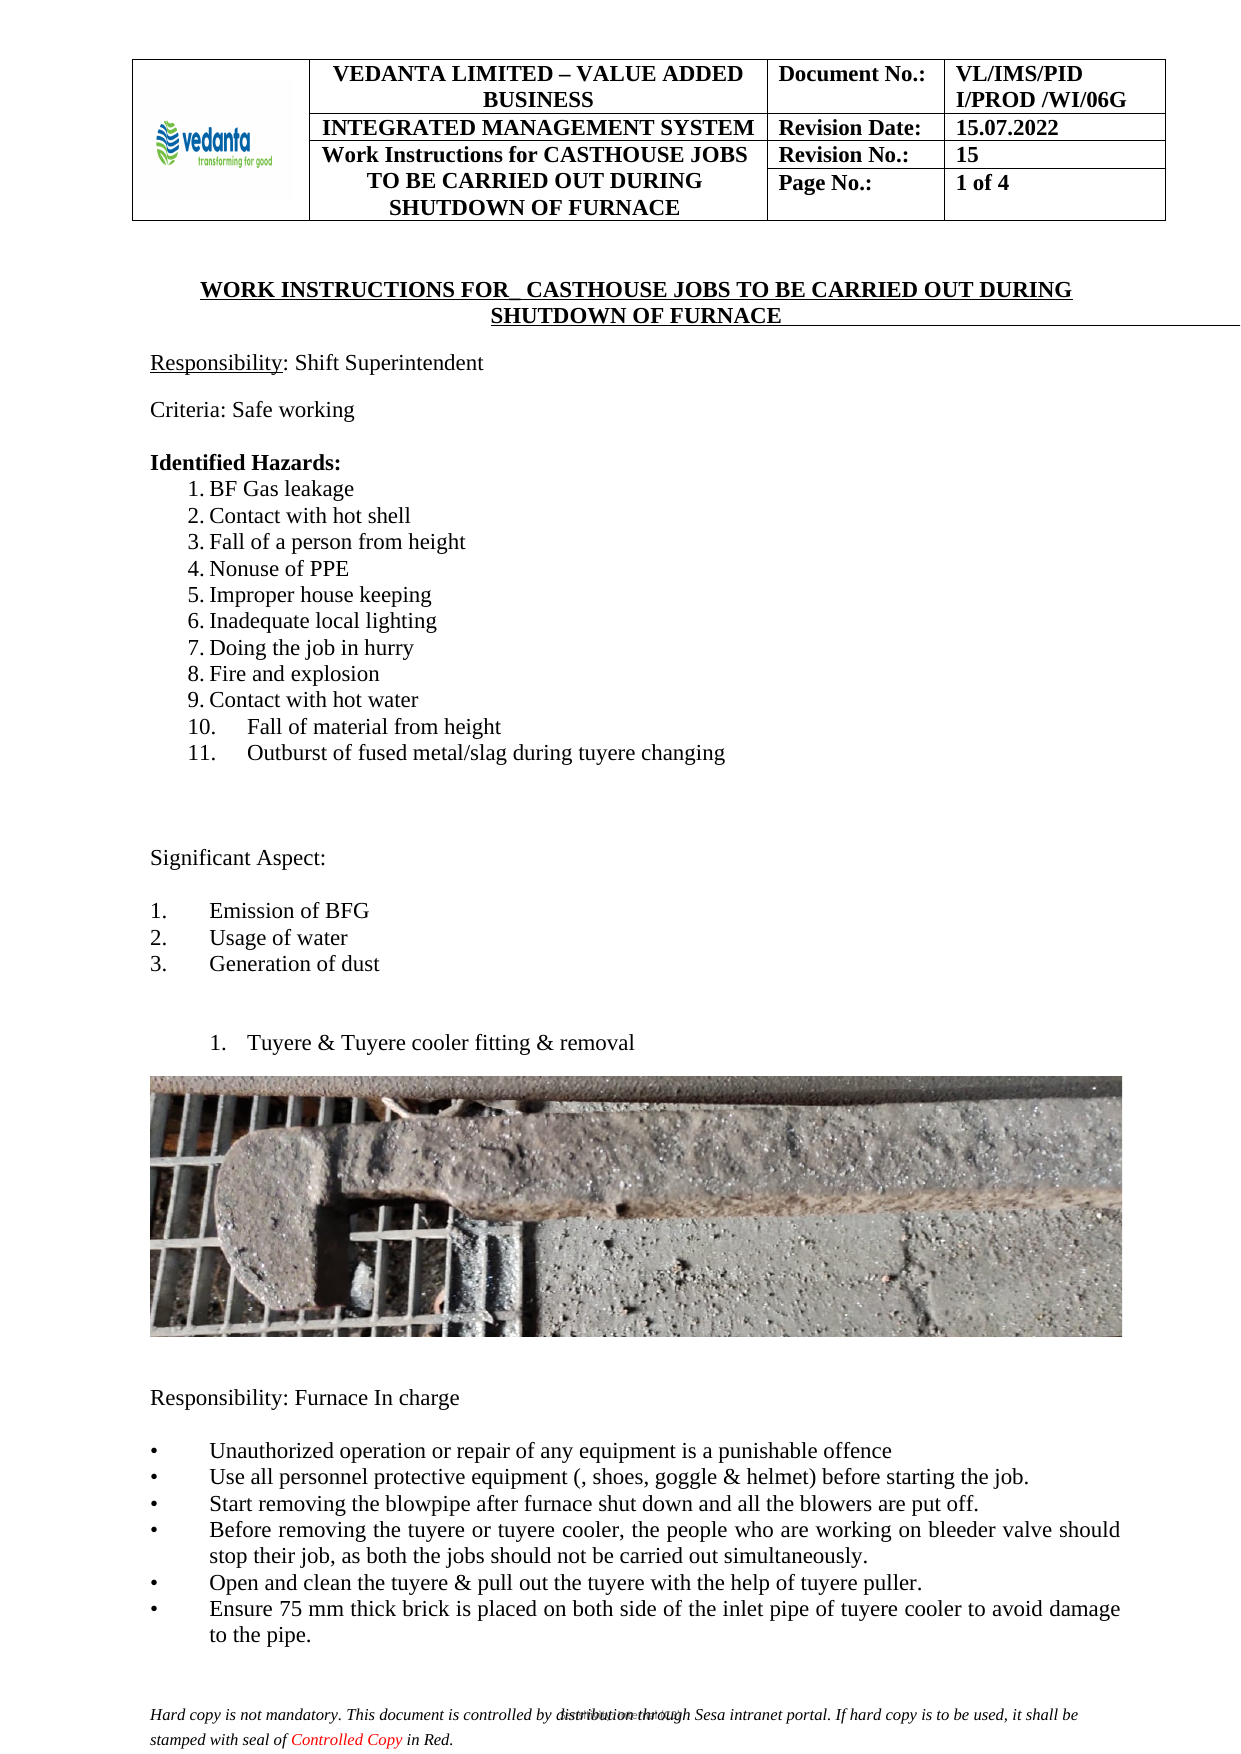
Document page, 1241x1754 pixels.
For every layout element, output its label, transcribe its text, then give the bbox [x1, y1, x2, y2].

text WORK INSTRUCTIONS FOR_ CASTHOUSE JOBS TO BE CARRIED OUT DURING SHUTDOWN OF FURNACE [150, 276, 1122, 328]
list • Open and clean the tuyere & pull out the tuyere with the help of tuyere puller. [150, 1569, 1122, 1595]
list Responsibility: Furnace In charge [150, 1384, 1122, 1411]
list 1. Emission of BFG [150, 897, 1122, 923]
list Tuyere & Tuyere cooler fitting & removal [209, 1029, 1122, 1055]
list Contact with hot water [187, 686, 1122, 713]
list Outburst of fused metal/slag during tuyere changing [187, 739, 1122, 765]
list Contact with hot shell [187, 502, 1122, 528]
picture [137, 79, 293, 202]
list • Start removing the blowpipe after furnace shut down and all the blowers are put off. [150, 1490, 1122, 1516]
list Significant Aspect: [150, 844, 1122, 871]
list • Use all personnel protective equipment (, shoes, goggle & helmet) before starting the job. [150, 1463, 1122, 1490]
list Identified Hazards: [150, 449, 1122, 476]
list 3. Generation of dust [150, 950, 1122, 976]
list • Before removing the tuyere or tuyere cooler, the people who are working on bleeder valve should stop their job, as both the jobs should not be carried out simultaneously. [150, 1516, 1122, 1569]
picture [150, 1076, 1123, 1337]
list Doing the job in hurry [187, 634, 1122, 660]
text Responsibility: Shift Superintendent [150, 349, 1122, 376]
list Nonuse of PPE [187, 554, 1122, 581]
list Fall of material from height [187, 713, 1122, 739]
list Fire and explosion [187, 660, 1122, 686]
list Improper house keeping [187, 581, 1122, 607]
list Inadequate local lighting [187, 607, 1122, 634]
list BF Gas leakage [187, 476, 1122, 502]
list Fall of a person from height [187, 528, 1122, 554]
list • Ensure 75 mm thick brick is placed on both side of the inlet pipe of tuyere cooler to avoid damage to the pipe. [150, 1595, 1122, 1648]
list Criteria: Safe working [150, 396, 1122, 423]
list • Unauthorized operation or repair of any equipment is a punishable offence [150, 1437, 1122, 1463]
list 2. Usage of water [150, 923, 1122, 950]
